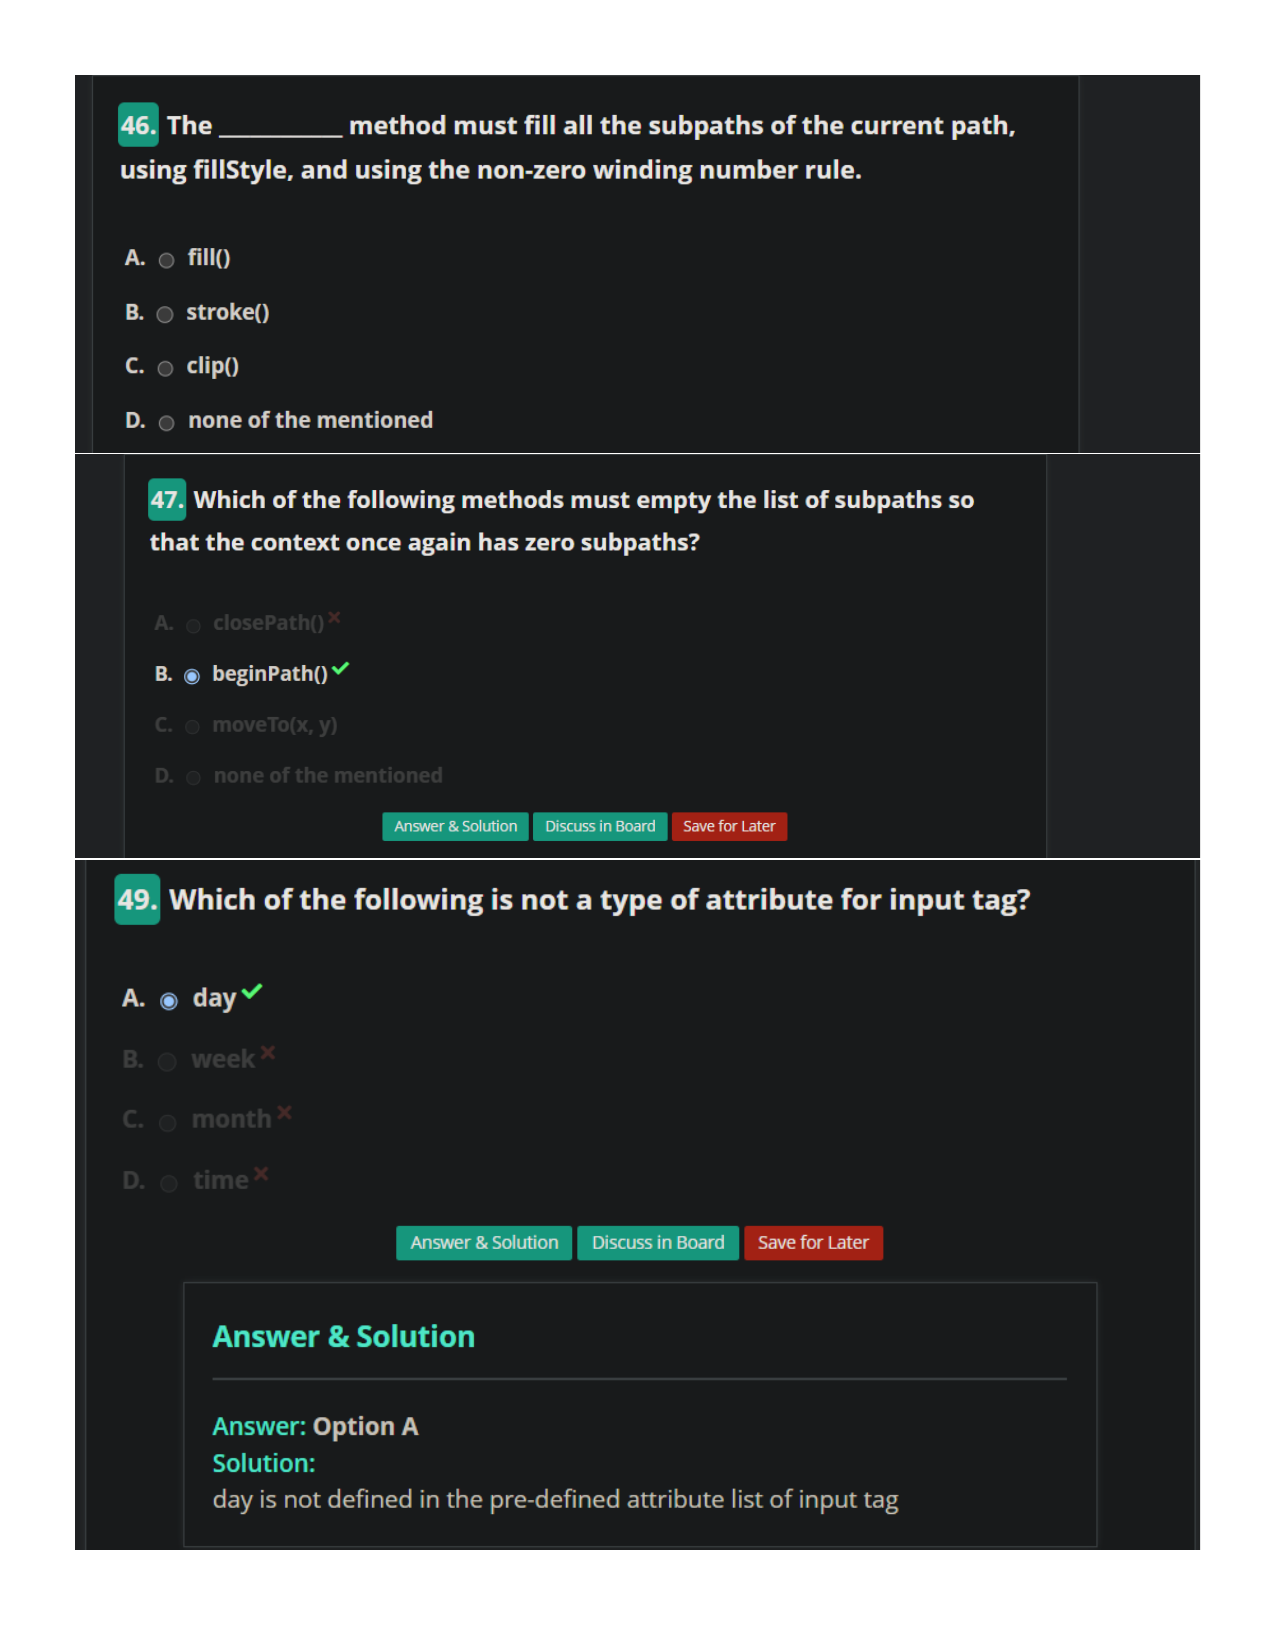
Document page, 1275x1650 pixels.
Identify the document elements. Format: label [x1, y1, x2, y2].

picture [75, 860, 1200, 1550]
picture [75, 454, 1200, 858]
picture [75, 75, 1200, 453]
